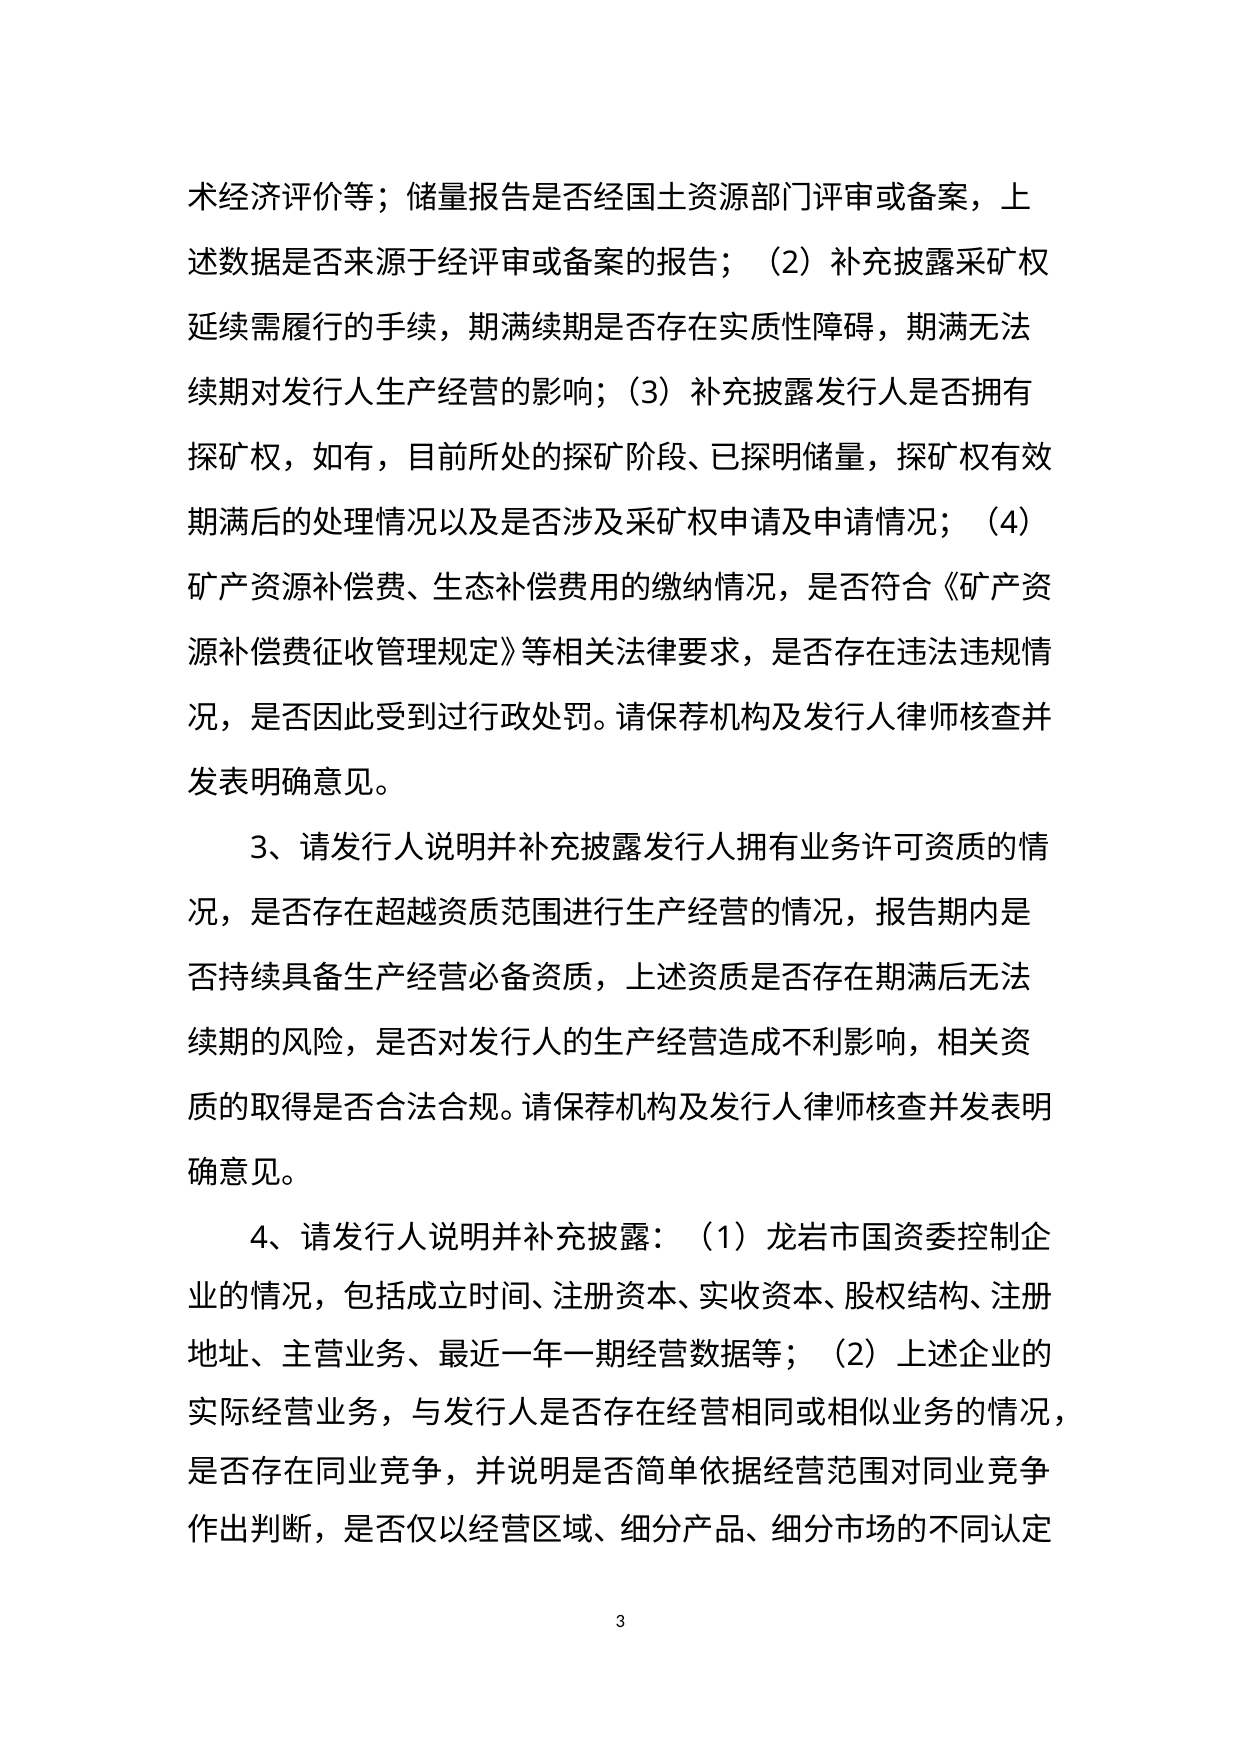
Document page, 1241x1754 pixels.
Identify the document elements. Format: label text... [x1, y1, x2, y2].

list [187, 1267, 1053, 1559]
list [187, 162, 1053, 877]
list 3、请发行人说明并补充披露发行人拥有业务许可资质的情况，是否存在超越资质范围进行生产经营的情况，报告期内是否持续具备生产经营必备资质，上述资质是否存在期满后无法续期的风险，是否对发行人的生产经营造成不利影响，相关资质的取得是否合法合规。请保荐机构及发行人律师核查并发表明确意见。 [187, 877, 1053, 1267]
